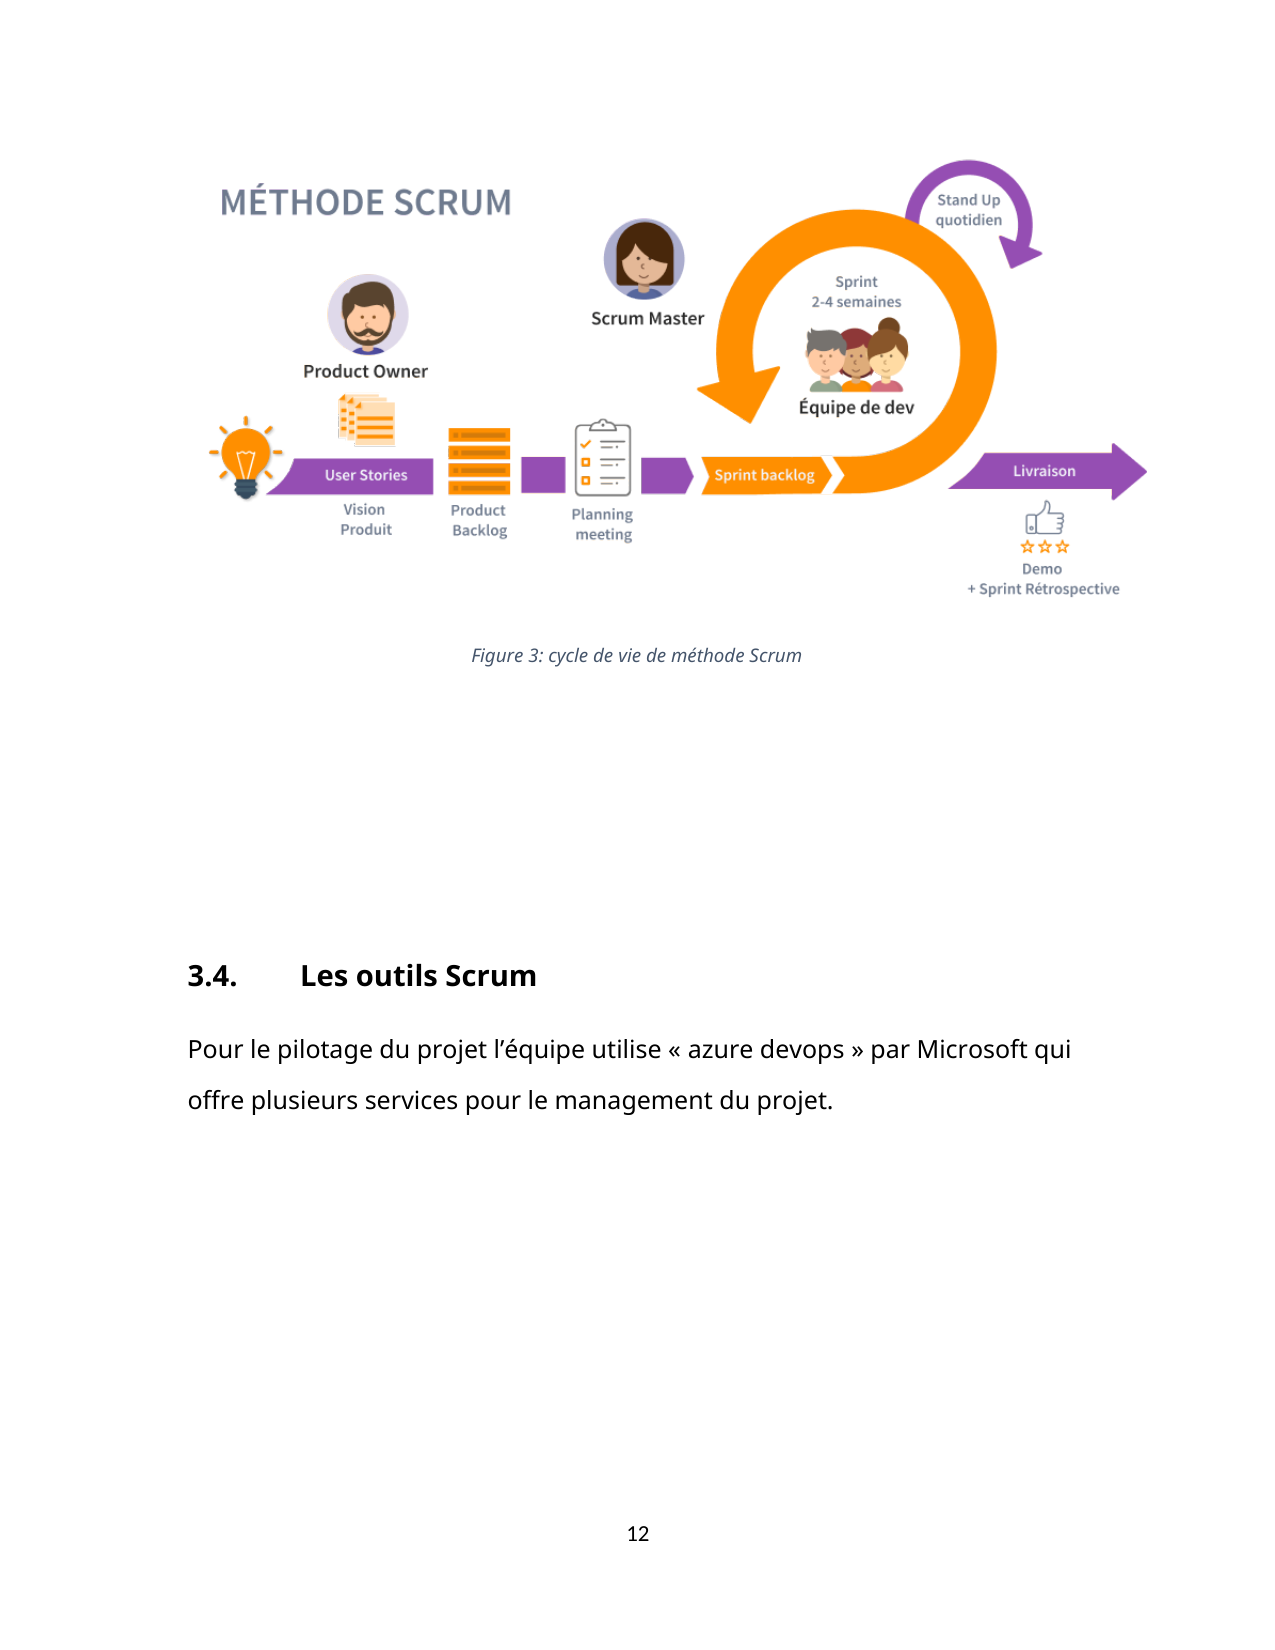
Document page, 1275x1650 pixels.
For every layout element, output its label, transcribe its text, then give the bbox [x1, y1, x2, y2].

text Pour le pilotage du projet l’équipe utilise « azure devops » par Microsoft qui offre plusieurs services pour le management du projet. [187, 1031, 1125, 1116]
list Les outils Scrum [187, 955, 1125, 995]
picture [187, 150, 1163, 612]
text Figure 3: cycle de vie de méthode Scrum [150, 642, 1125, 667]
